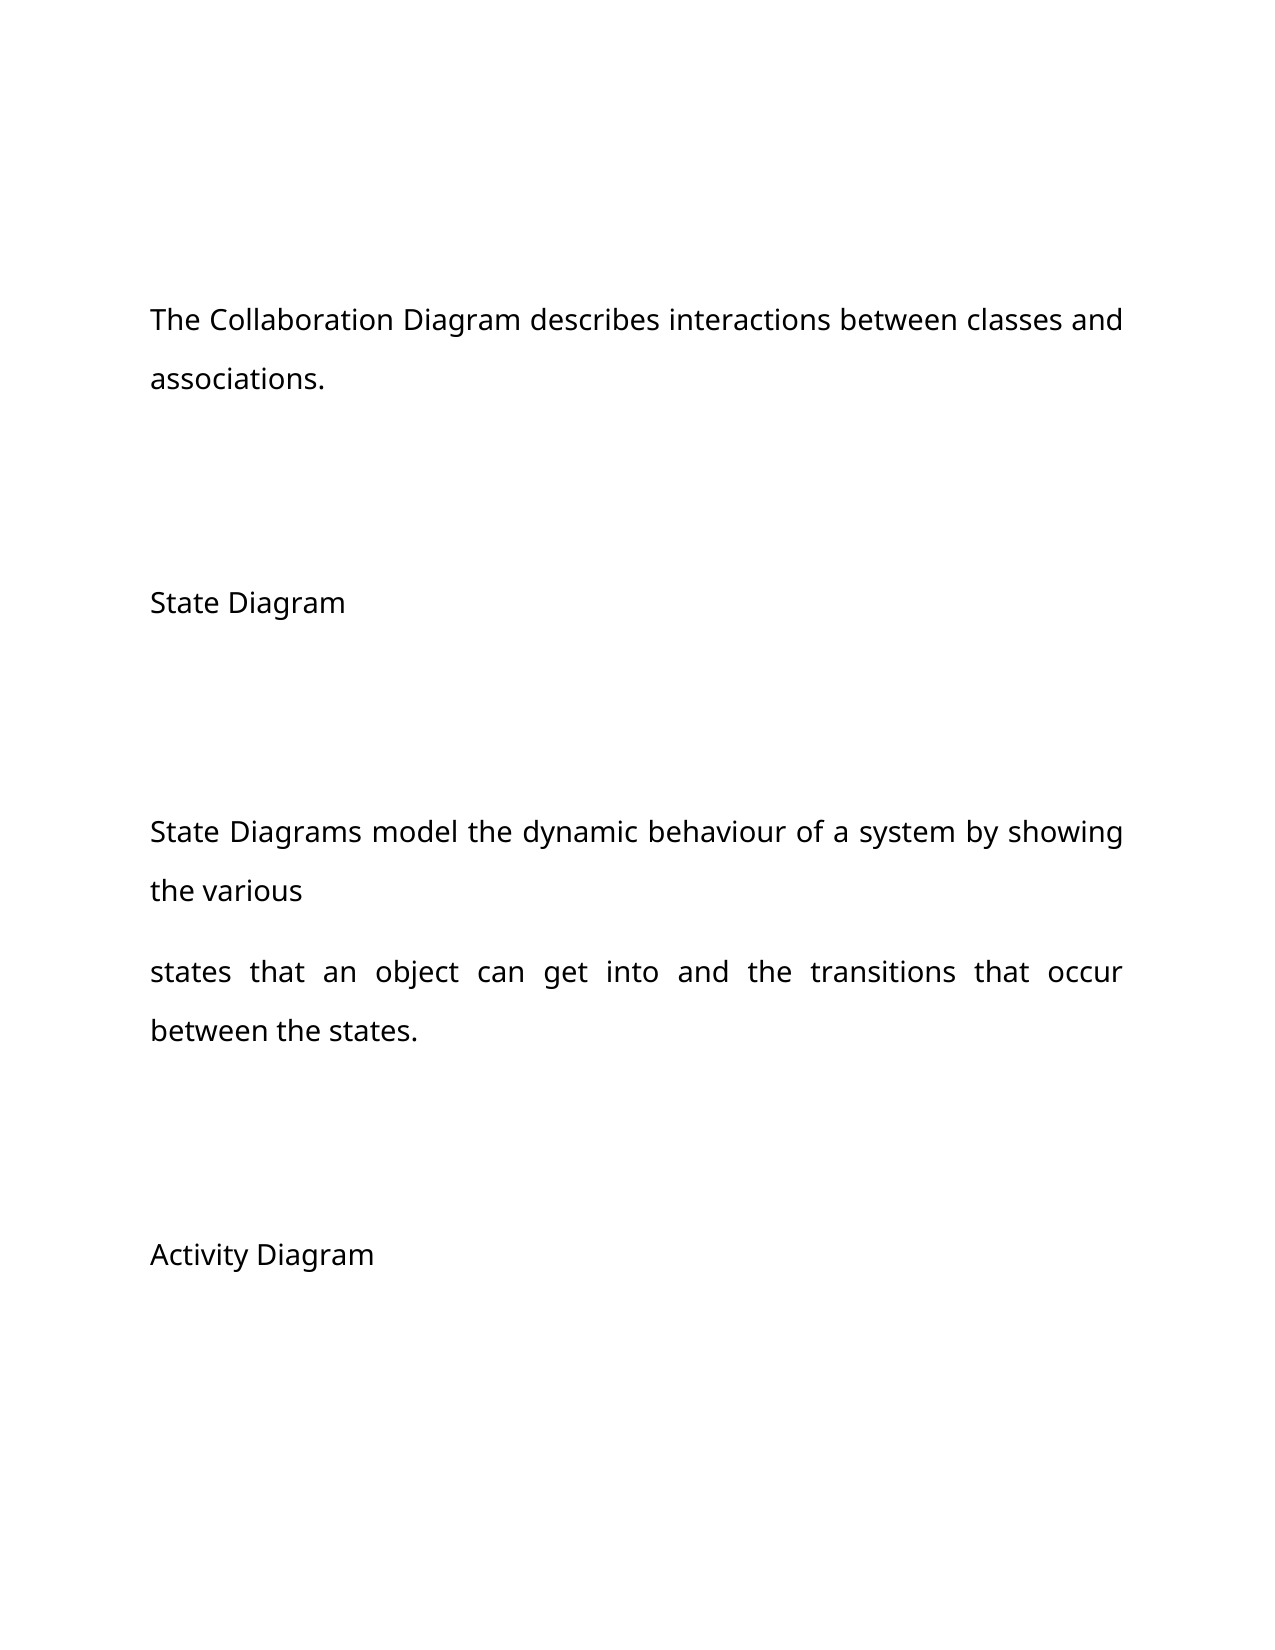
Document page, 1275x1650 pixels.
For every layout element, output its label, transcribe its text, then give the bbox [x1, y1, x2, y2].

text states that an object can get into and the transitions that occur between the states. [150, 951, 1125, 1050]
text Activity Diagram [150, 1234, 1125, 1273]
text State Diagram [150, 582, 1125, 622]
text State Diagrams model the dynamic behaviour of a system by showing the various [150, 811, 1125, 910]
text The Collaboration Diagram describes interactions between classes and associations. [150, 299, 1125, 398]
